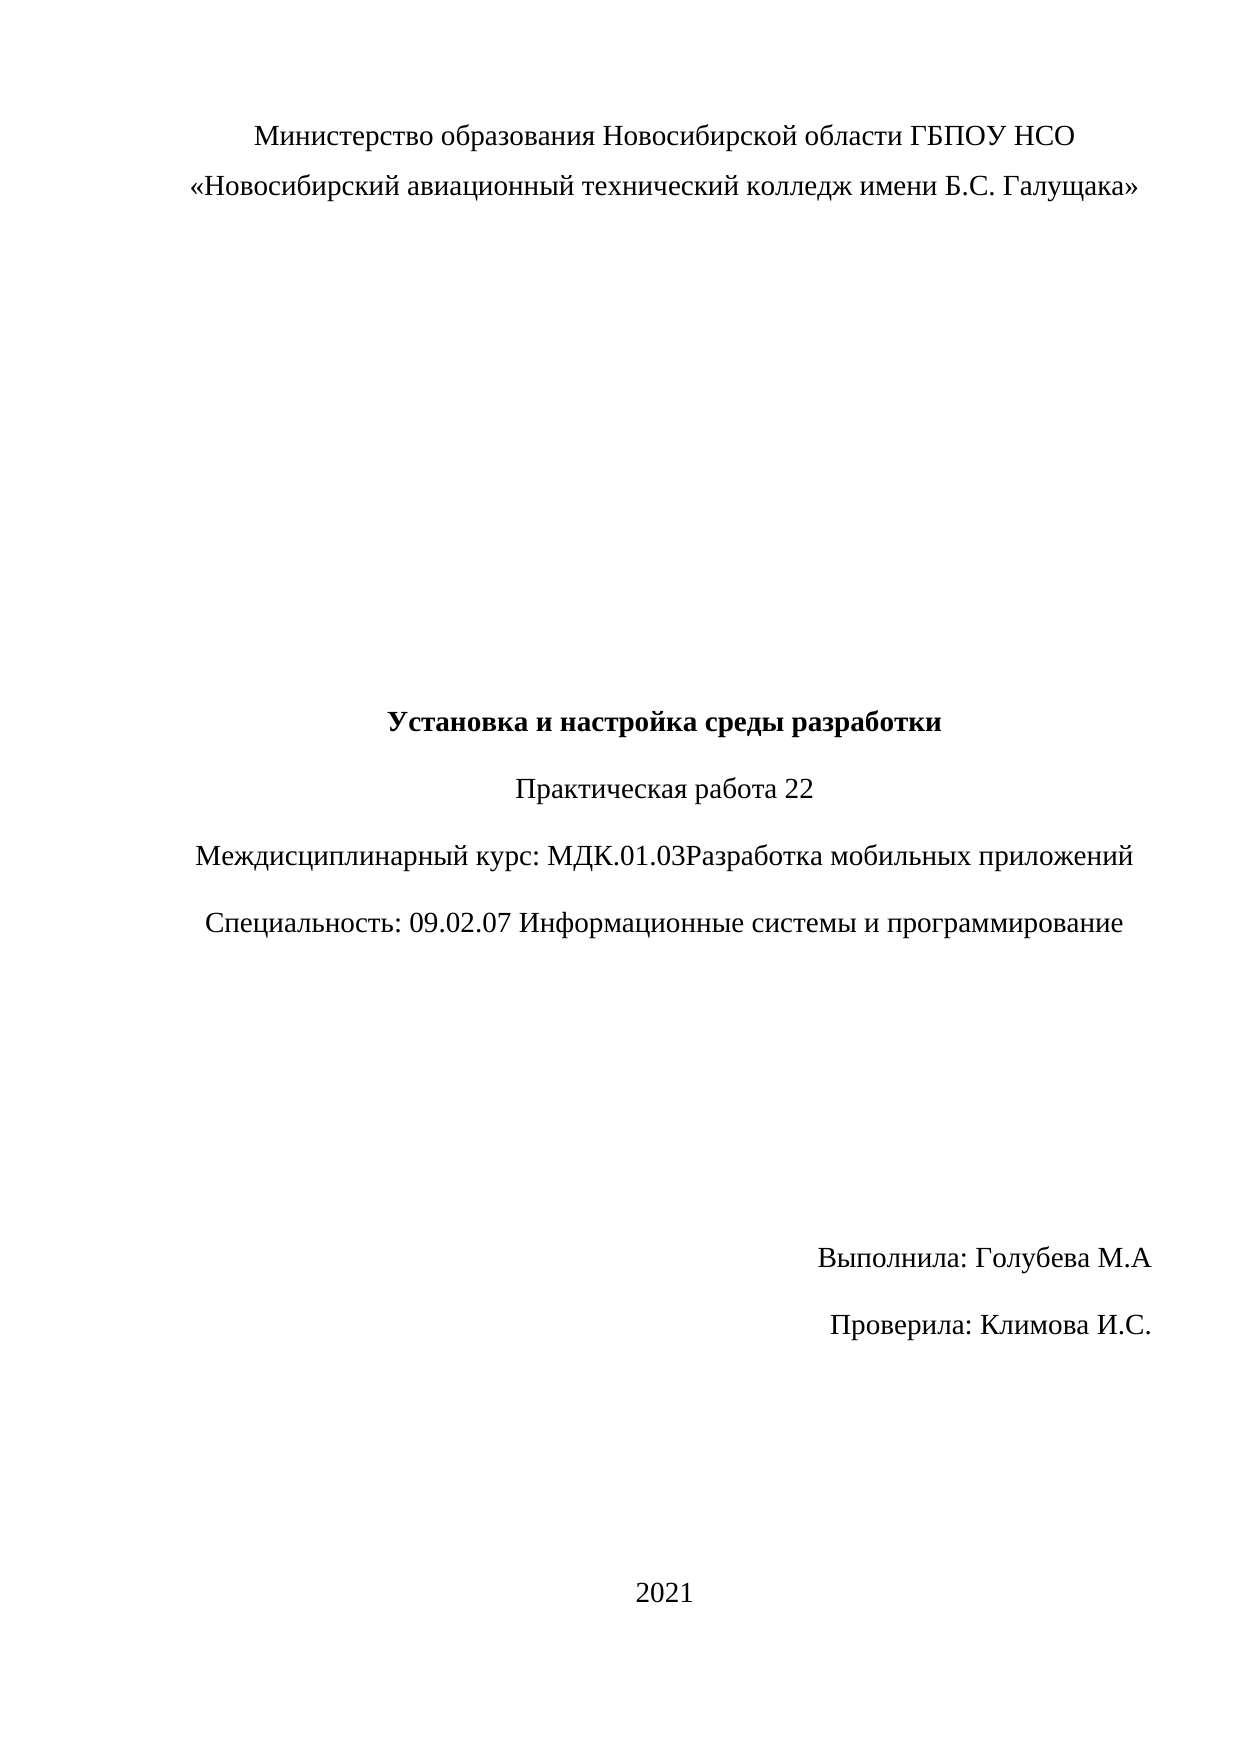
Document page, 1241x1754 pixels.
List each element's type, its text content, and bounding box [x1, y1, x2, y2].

text Специальность: 09.02.07 Информационные системы и программирование [177, 905, 1152, 939]
text Установка и настройка среды разработки [177, 704, 1152, 738]
text Проверила: Климова И.С. [177, 1307, 1152, 1341]
text 2021 [177, 1575, 1152, 1608]
text Выполнила: Голубева М.А [177, 1240, 1152, 1274]
text Министерство образования Новосибирской области ГБПОУ НСО «Новосибирский авиационный технический колледж имени Б.С. Галущака» [177, 118, 1152, 202]
text Практическая работа 22 [177, 771, 1152, 805]
text Междисциплинарный курс: МДК.01.03Разработка мобильных приложений [177, 838, 1152, 872]
